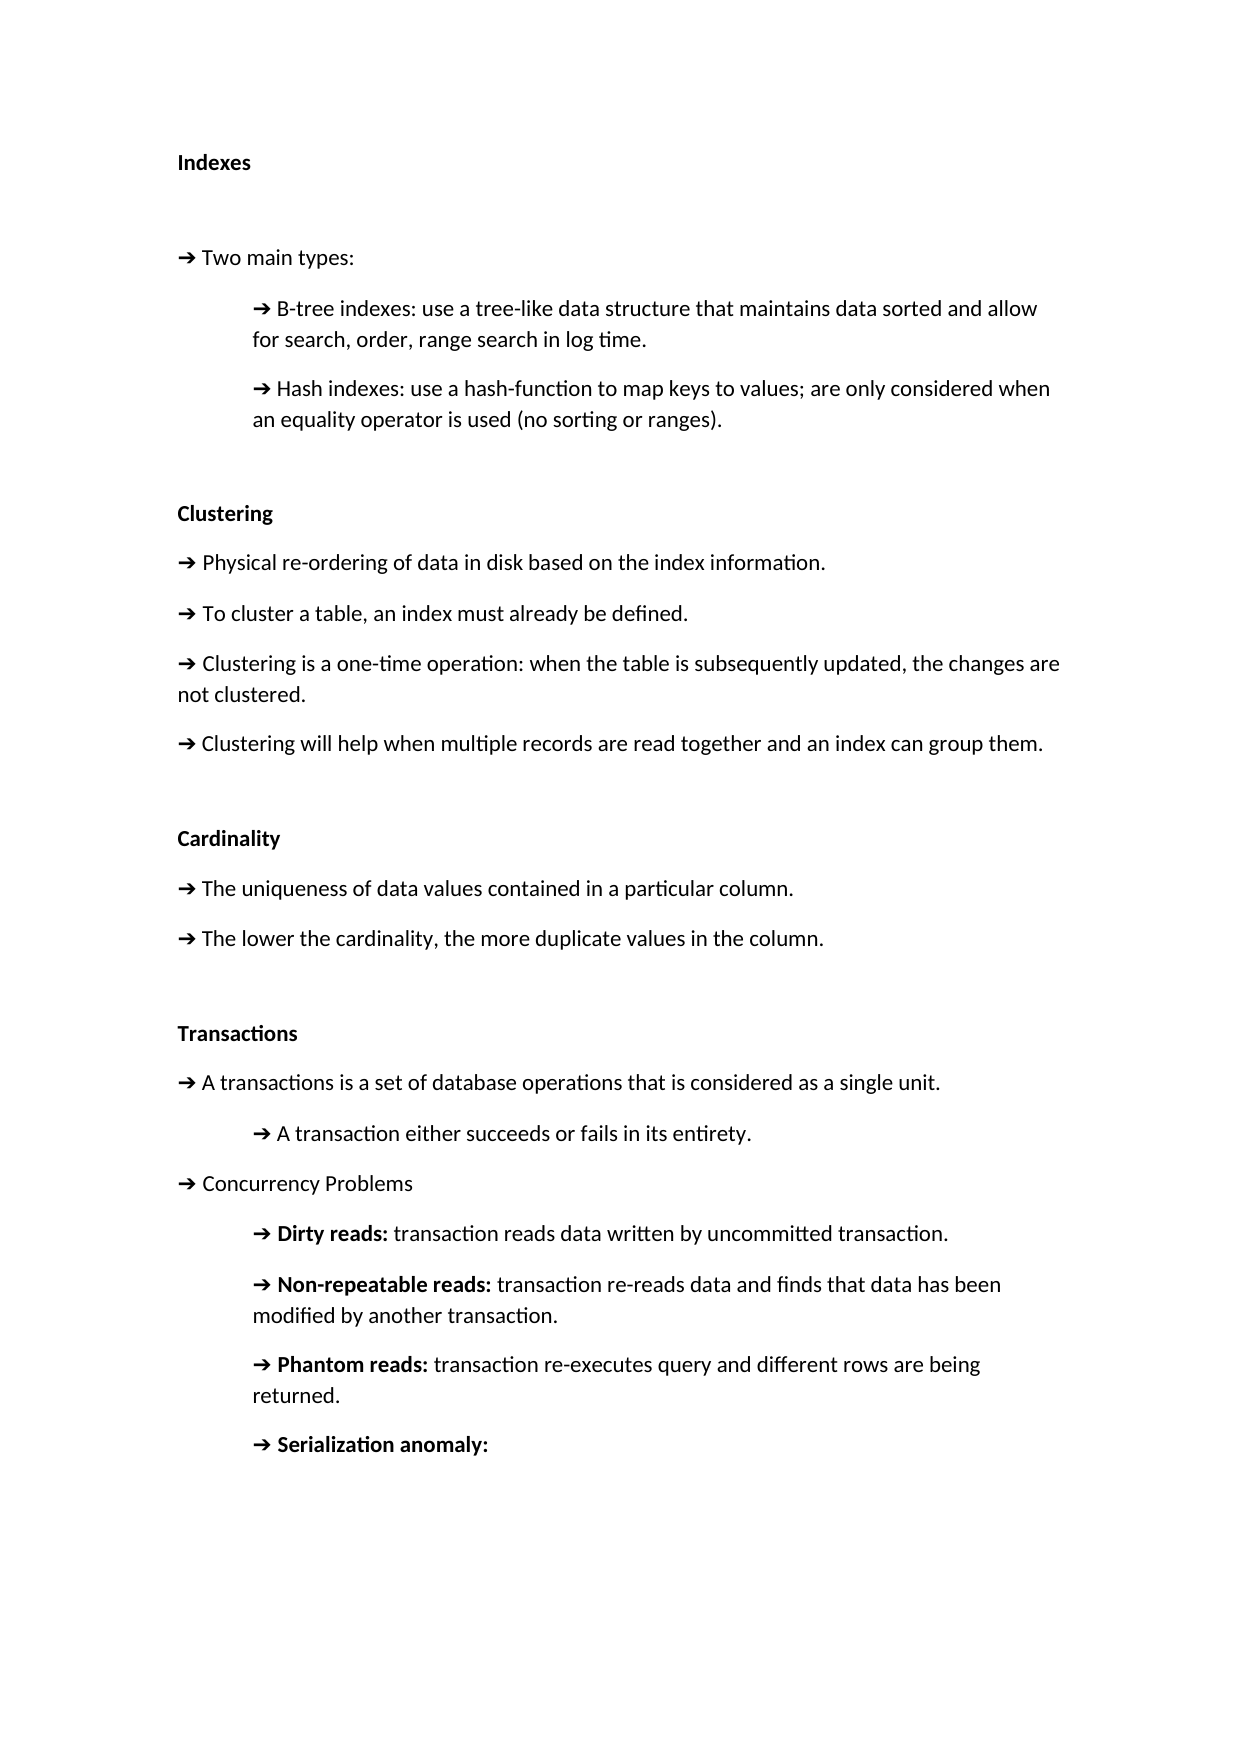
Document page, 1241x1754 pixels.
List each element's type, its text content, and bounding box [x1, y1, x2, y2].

text ➔ A transaction either succeeds or fails in its entirety. [177, 1116, 1063, 1148]
text Cardinality [177, 824, 1063, 853]
text ➔ Concurrency Problems [177, 1167, 1063, 1198]
text ➔ To cluster a table, an index must already be defined. [177, 597, 1063, 628]
text ➔ B-tree indexes: use a tree-like data structure that maintains data sorted and allow for search, order, range search in log time. [252, 292, 1063, 353]
text ➔ Dirty reads: transaction reads data written by uncommitted transaction. [177, 1217, 1063, 1248]
text ➔ Two main types: [177, 241, 1063, 273]
text ➔ Physical re-ordering of data in disk based on the index information. [177, 546, 1063, 577]
text ➔ Non-repeatable reads: transaction re-reads data and finds that data has been modified by another transaction. [252, 1268, 1063, 1329]
text ➔ Clustering is a one-time operation: when the table is subsequently updated, the changes are not clustered. [177, 647, 1063, 708]
text ➔ Hash indexes: use a hash-function to map keys to values; are only considered when an equality operator is used (no sorting or ranges). [252, 372, 1063, 433]
text ➔ The lower the cardinality, the more duplicate values in the column. [177, 922, 1063, 953]
text Clustering [177, 499, 1063, 527]
text ➔ Serialization anomaly: [252, 1428, 1063, 1459]
text ➔ The uniqueness of data values contained in a particular column. [177, 871, 1063, 903]
text ➔ Phantom reads: transaction re-executes query and different rows are being returned. [252, 1348, 1063, 1409]
text ➔ A transactions is a set of database operations that is considered as a single unit. [177, 1066, 1063, 1097]
text ➔ Clustering will help when multiple records are read together and an index can group them. [177, 727, 1063, 758]
text Transactions [177, 1019, 1063, 1047]
text Indexes [177, 148, 1063, 176]
